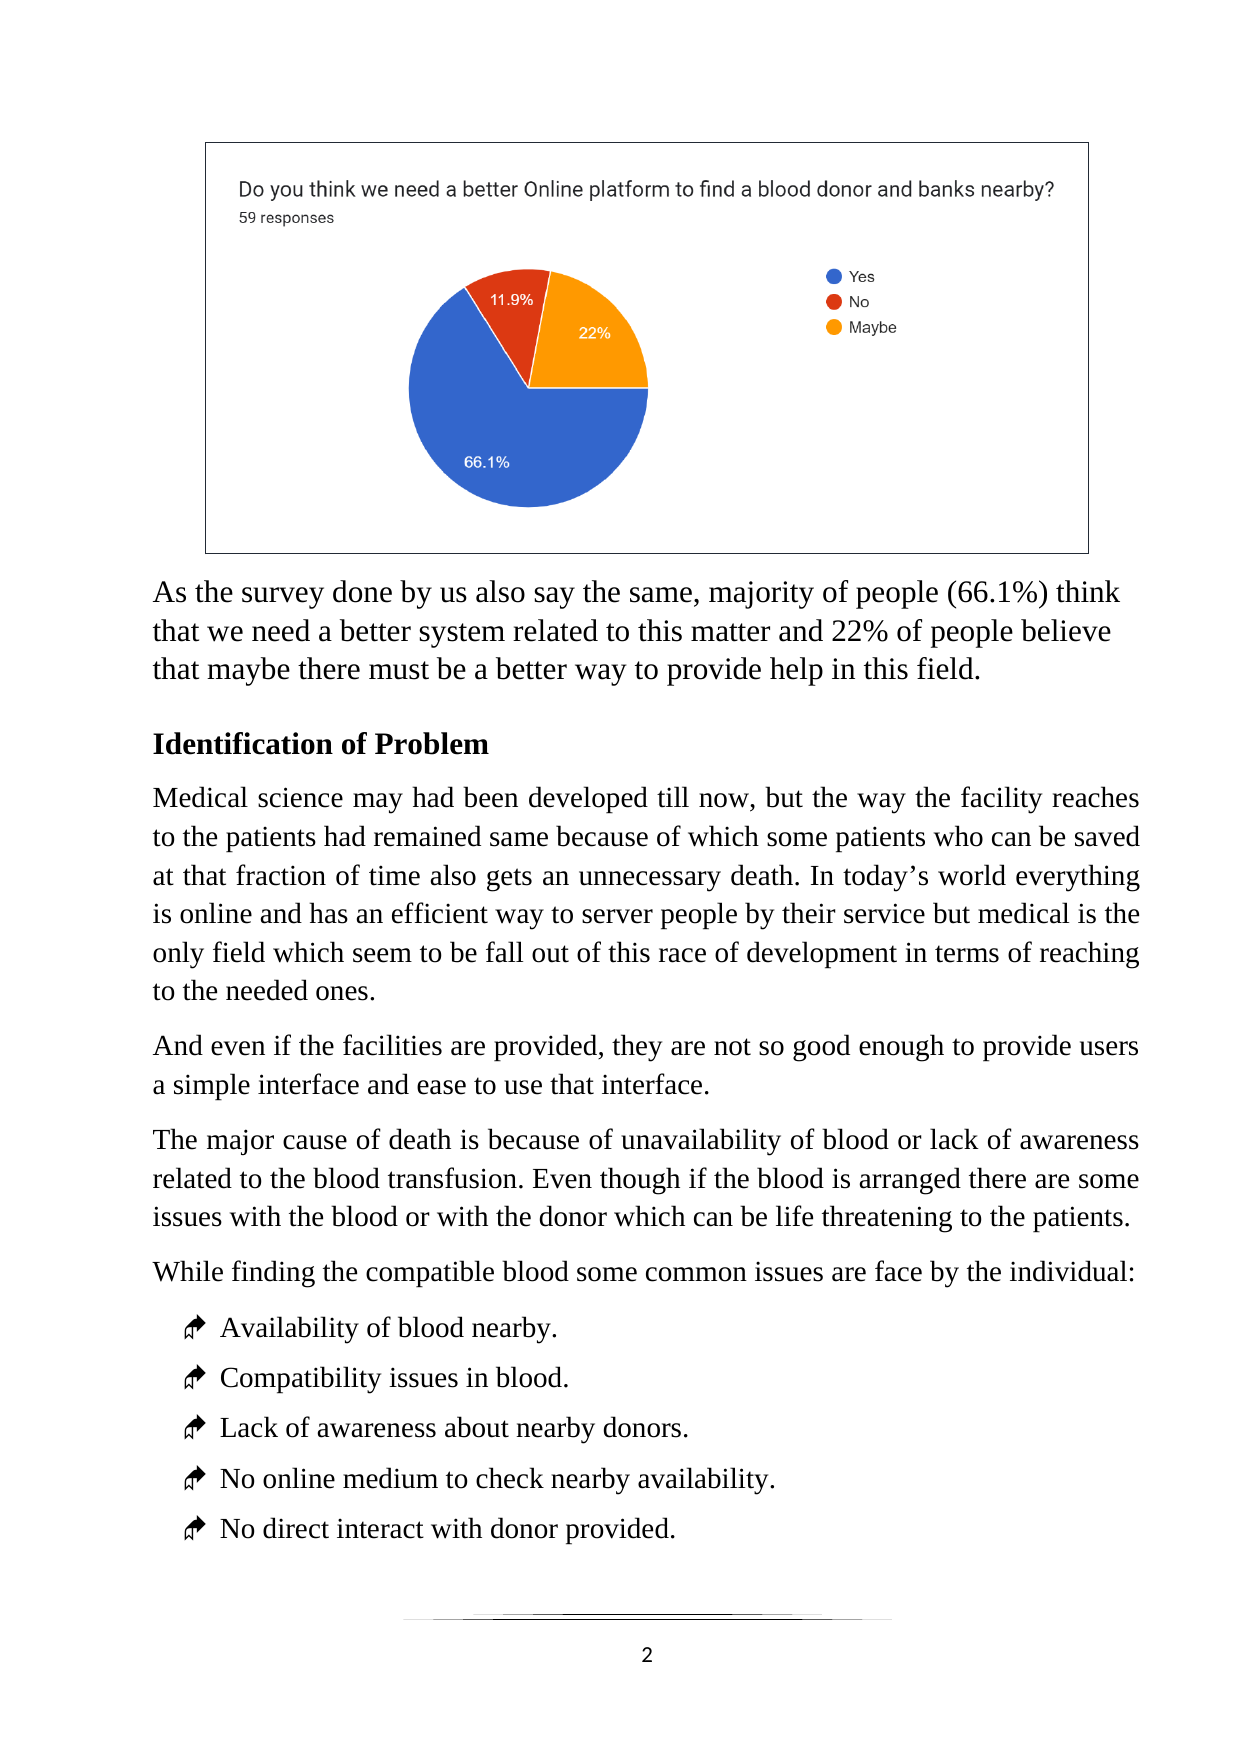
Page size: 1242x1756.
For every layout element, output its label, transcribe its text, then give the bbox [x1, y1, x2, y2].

list No online medium to check nearby availability. [182, 1461, 1141, 1495]
list Availability of blood nearby. [182, 1310, 1141, 1343]
text Identification of Problem [152, 725, 1141, 761]
list Compatibility issues in blood. [182, 1360, 1141, 1394]
text As the survey done by us also say the same, majority of people (66.1%) think that we need a better system related to this matter and 22% of people believe that maybe there must be a better way to provide help in this field. [152, 573, 1141, 687]
text The major cause of death is because of unavailability of blood or lack of awareness related to the blood transfusion. Even though if the blood is arranged there are some issues with the blood or with the donor which can be life threatening to the patients. [152, 1122, 1141, 1233]
list Lack of awareness about nearby donors. [182, 1411, 1141, 1444]
text And even if the facilities are provided, they are not so good enough to provide users a simple interface and ease to use that interface. [152, 1028, 1141, 1101]
text Medical science may had been developed till now, but the way the facility reaches to the patients had remained same because of which some patients who can be saved at that fraction of time also gets an unnecessary death. In today’s world everything is online and has an efficient way to server people by their service but medical is the only field which seem to be fall out of this race of development in terms of reaching to the needed ones. [152, 781, 1141, 1007]
picture [206, 143, 1088, 553]
list No direct interact with donor provided. [182, 1511, 1141, 1545]
text While finding the compatible blood some common issues are face by the individual: [152, 1254, 1141, 1288]
